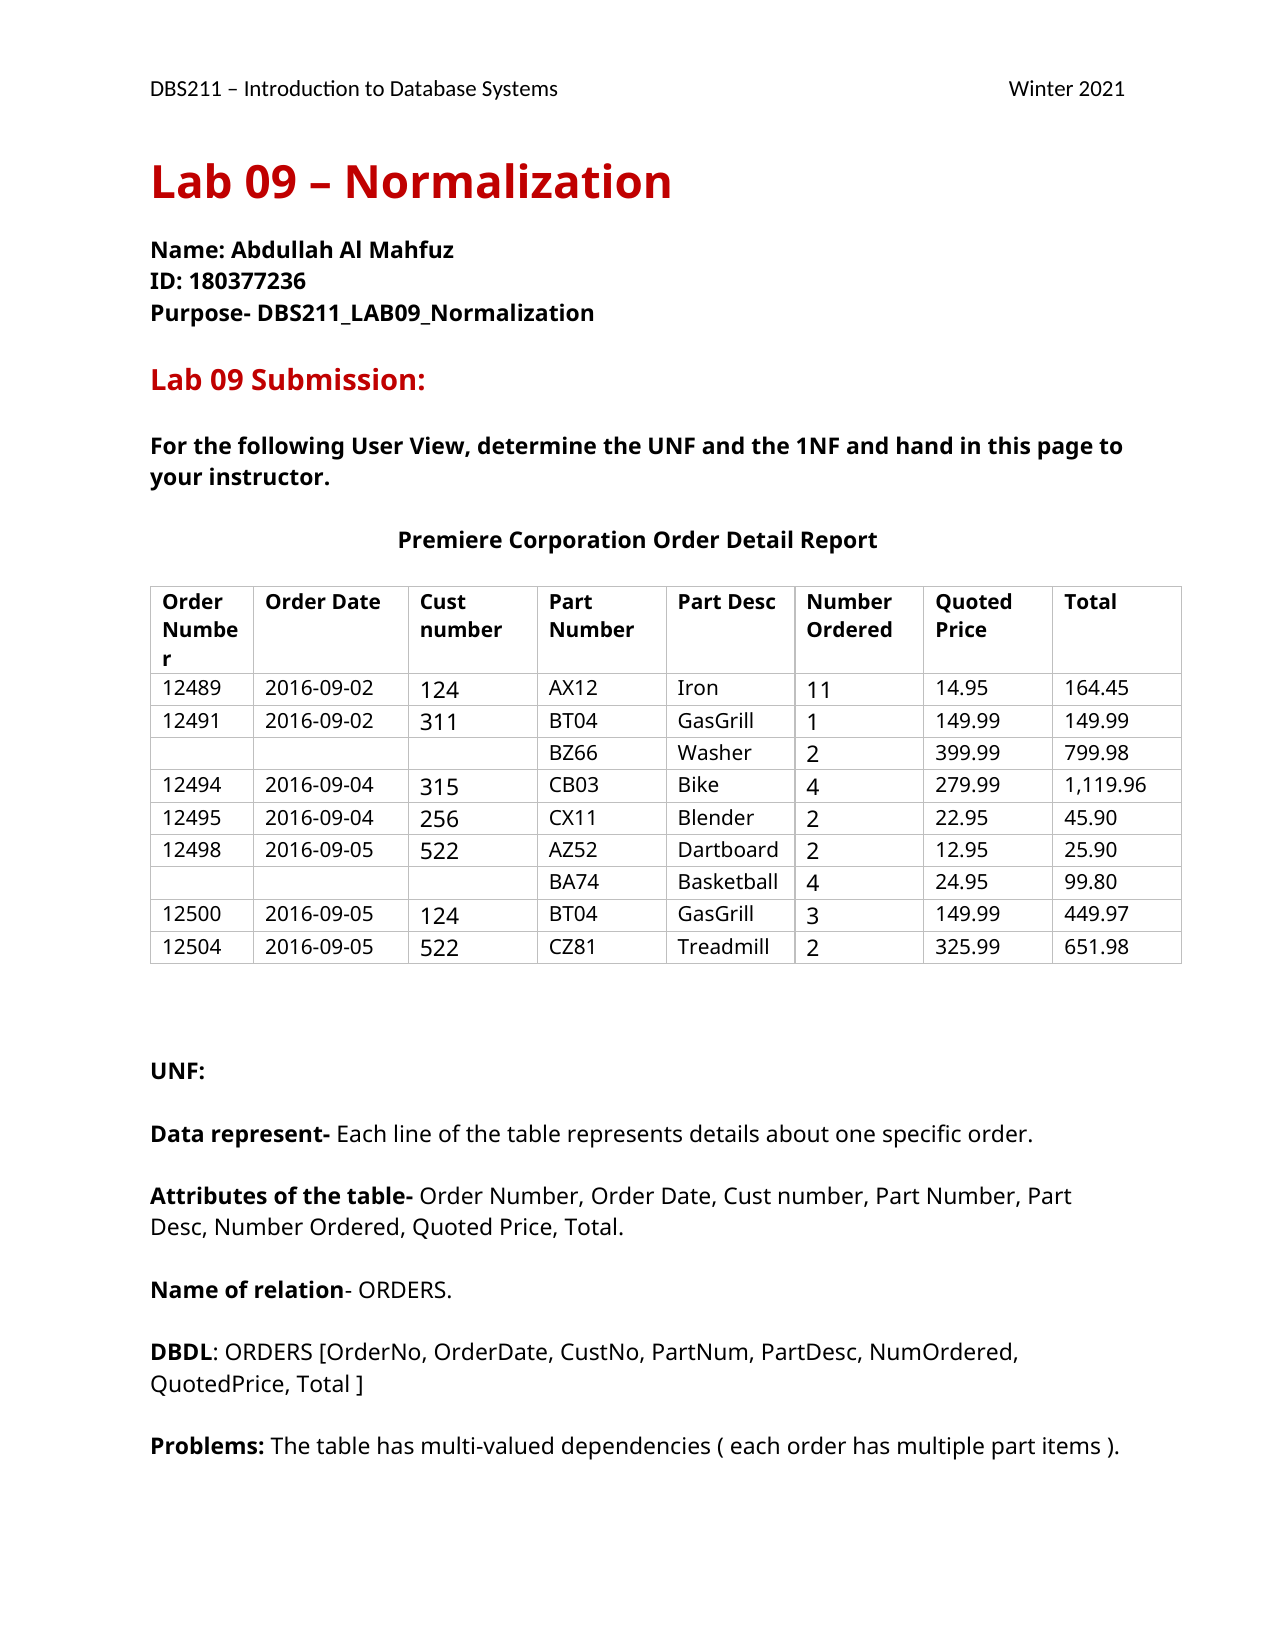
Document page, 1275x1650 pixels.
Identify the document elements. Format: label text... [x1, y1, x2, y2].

table_cell CX11 [538, 803, 666, 834]
table_cell [151, 738, 253, 769]
table_header Total [1053, 587, 1181, 672]
table_cell 164.45 [1053, 674, 1181, 705]
table_cell 4 [796, 867, 923, 898]
table_cell 25.90 [1053, 835, 1181, 866]
text Premiere Corporation Order Detail Report [150, 524, 1125, 555]
table_cell 2016-09-02 [254, 674, 408, 705]
table_cell AZ52 [538, 835, 666, 866]
text DBDL: ORDERS [OrderNo, OrderDate, CustNo, PartNum, PartDesc, NumOrdered, QuotedPrice, Total ] [150, 1336, 1125, 1399]
table_header Part Number [538, 587, 666, 672]
table_cell 12498 [151, 835, 253, 866]
table_cell Washer [667, 738, 794, 769]
table_cell [254, 738, 408, 769]
table_cell 22.95 [924, 803, 1052, 834]
table_cell 522 [409, 835, 537, 866]
table_cell 2016-09-04 [254, 770, 408, 802]
table_cell BT04 [538, 900, 666, 931]
table_cell 124 [409, 900, 537, 931]
table_cell 2016-09-04 [254, 803, 408, 834]
table_cell Bike [667, 770, 794, 802]
table_cell Treadmill [667, 932, 794, 963]
table_header Cust number [409, 587, 537, 672]
table_cell 799.98 [1053, 738, 1181, 769]
text Name: Abdullah Al Mahfuz [150, 234, 1125, 265]
text UNF: [150, 1055, 1125, 1086]
table_cell 124 [409, 674, 537, 705]
table_cell GasGrill [667, 900, 794, 931]
table_cell 311 [409, 706, 537, 737]
table_header Order Number [151, 587, 253, 672]
table_cell 2 [796, 803, 923, 834]
table_cell 12495 [151, 803, 253, 834]
table_cell BA74 [538, 867, 666, 898]
table_cell 45.90 [1053, 803, 1181, 834]
table_cell 12489 [151, 674, 253, 705]
table_cell 1 [796, 706, 923, 737]
table_cell 149.99 [924, 900, 1052, 931]
table_header Order Date [254, 587, 408, 672]
table_cell 2016-09-05 [254, 835, 408, 866]
table_cell 4 [796, 770, 923, 802]
text ID: 180377236 [150, 265, 1125, 296]
table_cell 2 [796, 738, 923, 769]
table_header Part Desc [667, 587, 794, 672]
table_cell 24.95 [924, 867, 1052, 898]
text Purpose- DBS211_LAB09_Normalization [150, 296, 1125, 328]
table_cell 12491 [151, 706, 253, 737]
table_cell AX12 [538, 674, 666, 705]
table_cell Basketball [667, 867, 794, 898]
table_cell [409, 867, 537, 898]
table_cell 3 [796, 900, 923, 931]
table_cell BT04 [538, 706, 666, 737]
table_cell 2 [796, 932, 923, 963]
text Lab 09 Submission: [150, 359, 1125, 399]
text Attributes of the table- Order Number, Order Date, Cust number, Part Number, Part Desc, Number Ordered, Quoted Price, Total. [150, 1180, 1125, 1243]
text Problems: The table has multi-valued dependencies ( each order has multiple part items ). [150, 1430, 1125, 1461]
table_cell 449.97 [1053, 900, 1181, 931]
text Data represent- Each line of the table represents details about one specific order. [150, 1118, 1125, 1149]
table_cell 256 [409, 803, 537, 834]
table_cell 315 [409, 770, 537, 802]
table_cell Dartboard [667, 835, 794, 866]
table_header Number Ordered [796, 587, 923, 672]
table_cell 651.98 [1053, 932, 1181, 963]
table_cell 149.99 [1053, 706, 1181, 737]
table_cell 522 [409, 932, 537, 963]
table_cell 12.95 [924, 835, 1052, 866]
table_cell [151, 867, 253, 898]
table_cell Iron [667, 674, 794, 705]
table_header Quoted Price [924, 587, 1052, 672]
table_cell 12504 [151, 932, 253, 963]
table_cell 14.95 [924, 674, 1052, 705]
table_cell 2016-09-05 [254, 900, 408, 931]
table_cell 279.99 [924, 770, 1052, 802]
table_cell 99.80 [1053, 867, 1181, 898]
text Name of relation- ORDERS. [150, 1274, 1125, 1305]
table_cell Blender [667, 803, 794, 834]
table_cell [409, 738, 537, 769]
table_cell 2016-09-02 [254, 706, 408, 737]
text For the following User View, determine the UNF and the 1NF and hand in this page to your instructor. [150, 430, 1125, 492]
text Lab 09 – Normalization [150, 150, 1125, 212]
table_cell [254, 867, 408, 898]
table_cell 399.99 [924, 738, 1052, 769]
table_cell 149.99 [924, 706, 1052, 737]
table_cell BZ66 [538, 738, 666, 769]
table_cell 325.99 [924, 932, 1052, 963]
table_cell 12494 [151, 770, 253, 802]
table_cell 2 [796, 835, 923, 866]
table_cell 2016-09-05 [254, 932, 408, 963]
table_cell 12500 [151, 900, 253, 931]
table_cell GasGrill [667, 706, 794, 737]
table_cell CB03 [538, 770, 666, 802]
table_cell 1,119.96 [1053, 770, 1181, 802]
table_cell 11 [796, 674, 923, 705]
table_cell CZ81 [538, 932, 666, 963]
